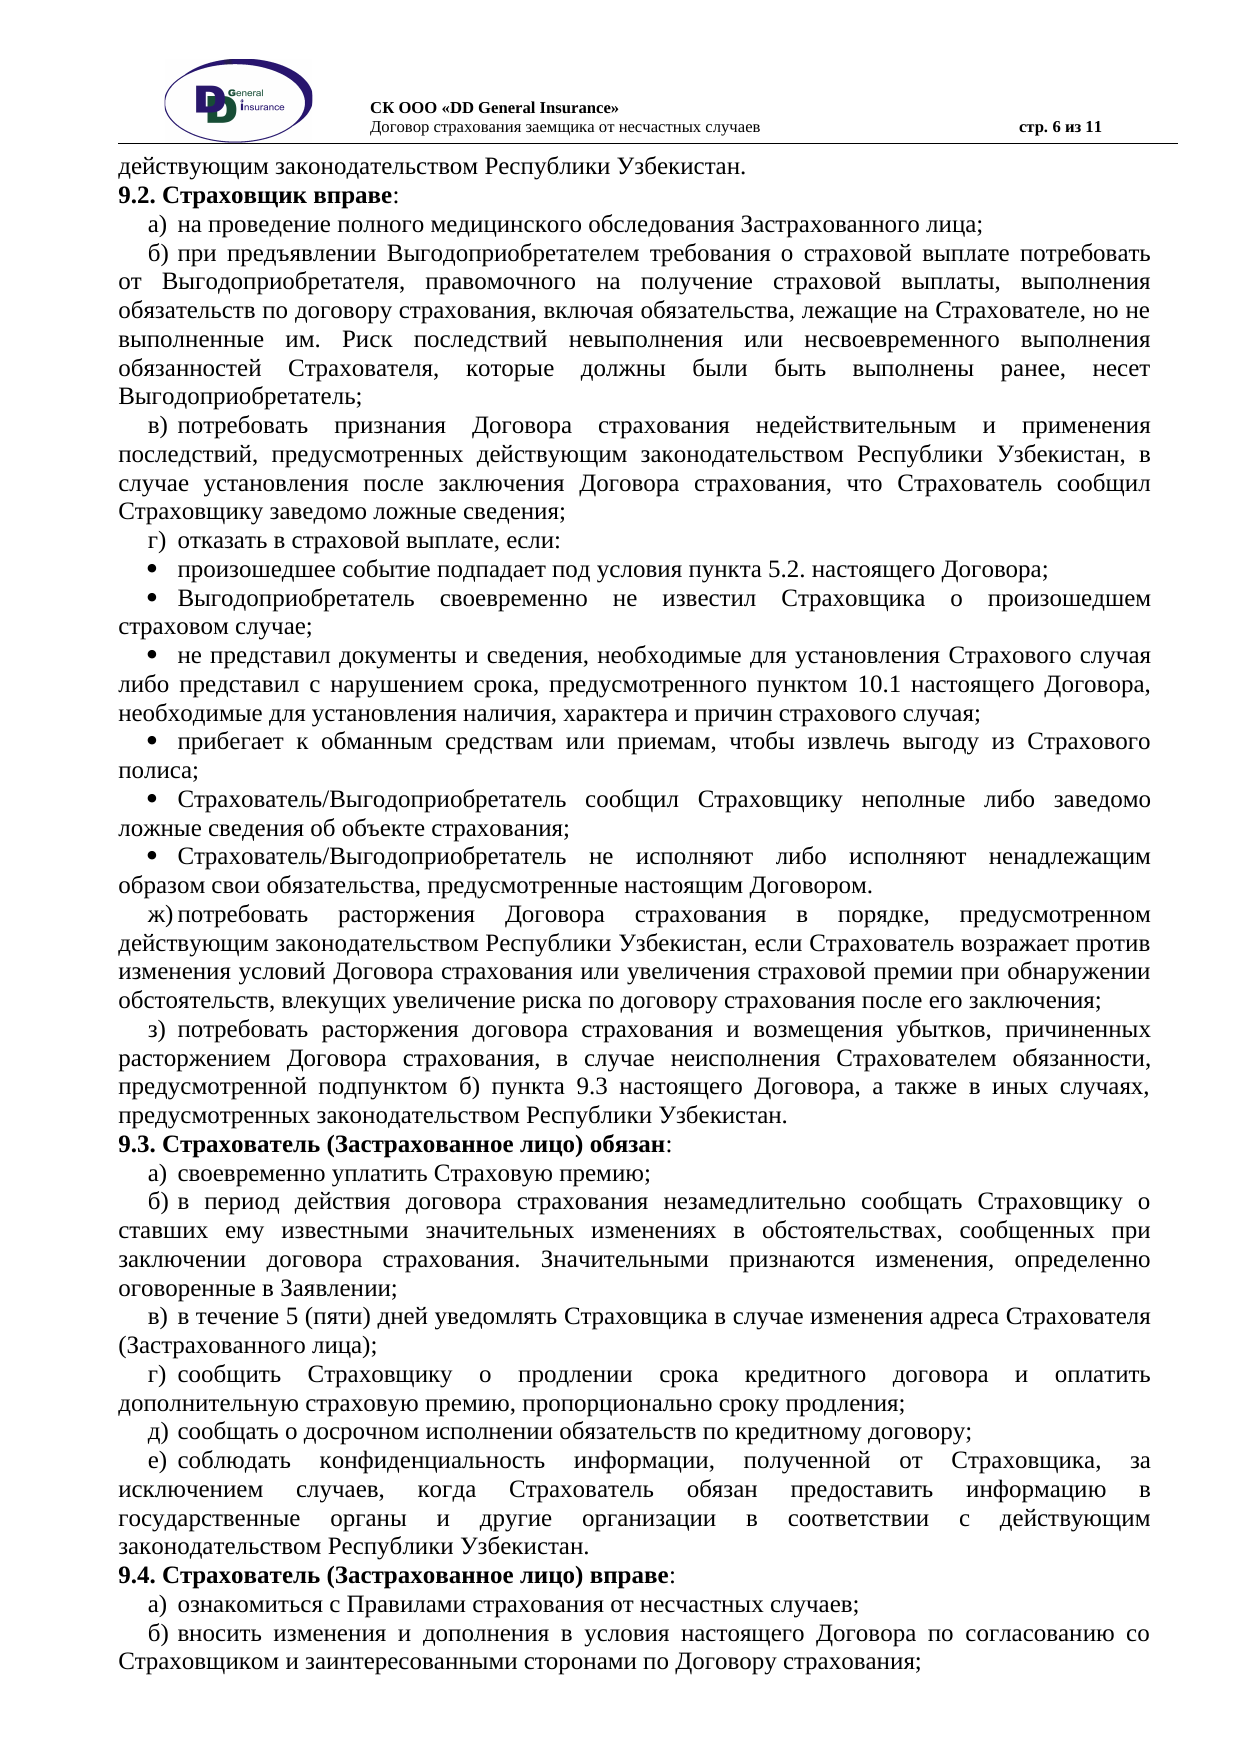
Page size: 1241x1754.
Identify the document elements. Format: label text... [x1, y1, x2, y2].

list потребовать расторжения договора страхования и возмещения убытков, причиненных расторжением Договора страхования, в случае неисполнения Страхователем обязанности, предусмотренной подпунктом б) пункта 9.3 настоящего Договора, а также в иных случаях, предусмотренных законодательством Республики Узбекистан. [118, 1014, 1152, 1129]
list вносить изменения и дополнения в условия настоящего Договора по согласованию со Страховщиком и заинтересованными сторонами по Договору страхования; [118, 1618, 1152, 1675]
list сообщить Страховщику о продлении срока кредитного договора и оплатить дополнительную страховую премию, пропорционально сроку продления; [118, 1359, 1152, 1416]
text 9.4. Страхователь (Застрахованное лицо) вправе: [118, 1560, 1152, 1589]
list потребовать расторжения Договора страхования в порядке, предусмотренном действующим законодательством Республики Узбекистан, если Страхователь возражает против изменения условий Договора страхования или увеличения страховой премии при обнаружении обстоятельств, влекущих увеличение риска по договору страхования после его заключения; [118, 899, 1152, 1014]
list на проведение полного медицинского обследования Застрахованного лица; [118, 209, 1152, 238]
list в течение 5 (пяти) дней уведомлять Страховщика в случае изменения адреса Страхователя (Застрахованного лица); [118, 1301, 1152, 1359]
list соблюдать конфиденциальность информации, полученной от Страховщика, за исключением случаев, когда Страхователь обязан предоставить информацию в государственные органы и другие организации в соответствии с действующим законодательством Республики Узбекистан. [118, 1445, 1152, 1560]
list при предъявлении Выгодоприобретателем требования о страховой выплате потребовать от Выгодоприобретателя, правомочного на получение страховой выплаты, выполнения обязательств по договору страхования, включая обязательства, лежащие на Страхователе, но не выполненные им. Риск последствий невыполнения или несвоевременного выполнения обязанностей Страхователя, которые должны были быть выполнены ранее, несет Выгодоприобретатель; [118, 238, 1152, 410]
list потребовать признания Договора страхования недействительным и применения последствий, предусмотренных действующим законодательством Республики Узбекистан, в случае установления после заключения Договора страхования, что Страхователь сообщил Страховщику заведомо ложные сведения; [118, 410, 1152, 525]
list в период действия договора страхования незамедлительно сообщать Страховщику о ставших ему известными значительных изменениях в обстоятельствах, сообщенных при заключении договора страхования. Значительными признаются изменения, определенно оговоренные в Заявлении; [118, 1186, 1152, 1301]
list Выгодоприобретатель своевременно не известил Страховщика о произошедшем страховом случае; [118, 583, 1152, 640]
list Страхователь/Выгодоприобретатель сообщил Страховщику неполные либо заведомо ложные сведения об объекте страхования; [118, 784, 1152, 841]
list ознакомиться с Правилами страхования от несчастных случаев; [118, 1589, 1152, 1618]
picture [164, 59, 313, 143]
list отказать в страховой выплате, если: [118, 525, 1152, 554]
text 9.3. Страхователь (Застрахованное лицо) обязан: [118, 1129, 1152, 1158]
list своевременно уплатить Страховую премию; [118, 1158, 1152, 1186]
list прибегает к обманным средствам или приемам, чтобы извлечь выгоду из Страхового полиса; [118, 726, 1152, 784]
list произошедшее событие подпадает под условия пункта 5.2. настоящего Договора; [118, 554, 1152, 583]
text 9.2. Страховщик вправе: [118, 180, 1152, 209]
list не представил документы и сведения, необходимые для установления Страхового случая либо представил с нарушением срока, предусмотренного пунктом 10.1 настоящего Договора, необходимые для установления наличия, характера и причин страхового случая; [118, 640, 1152, 726]
list сообщать о досрочном исполнении обязательств по кредитному договору; [118, 1416, 1152, 1445]
list Страхователь/Выгодоприобретатель не исполняют либо исполняют ненадлежащим образом свои обязательства, предусмотренные настоящим Договором. [118, 841, 1152, 899]
